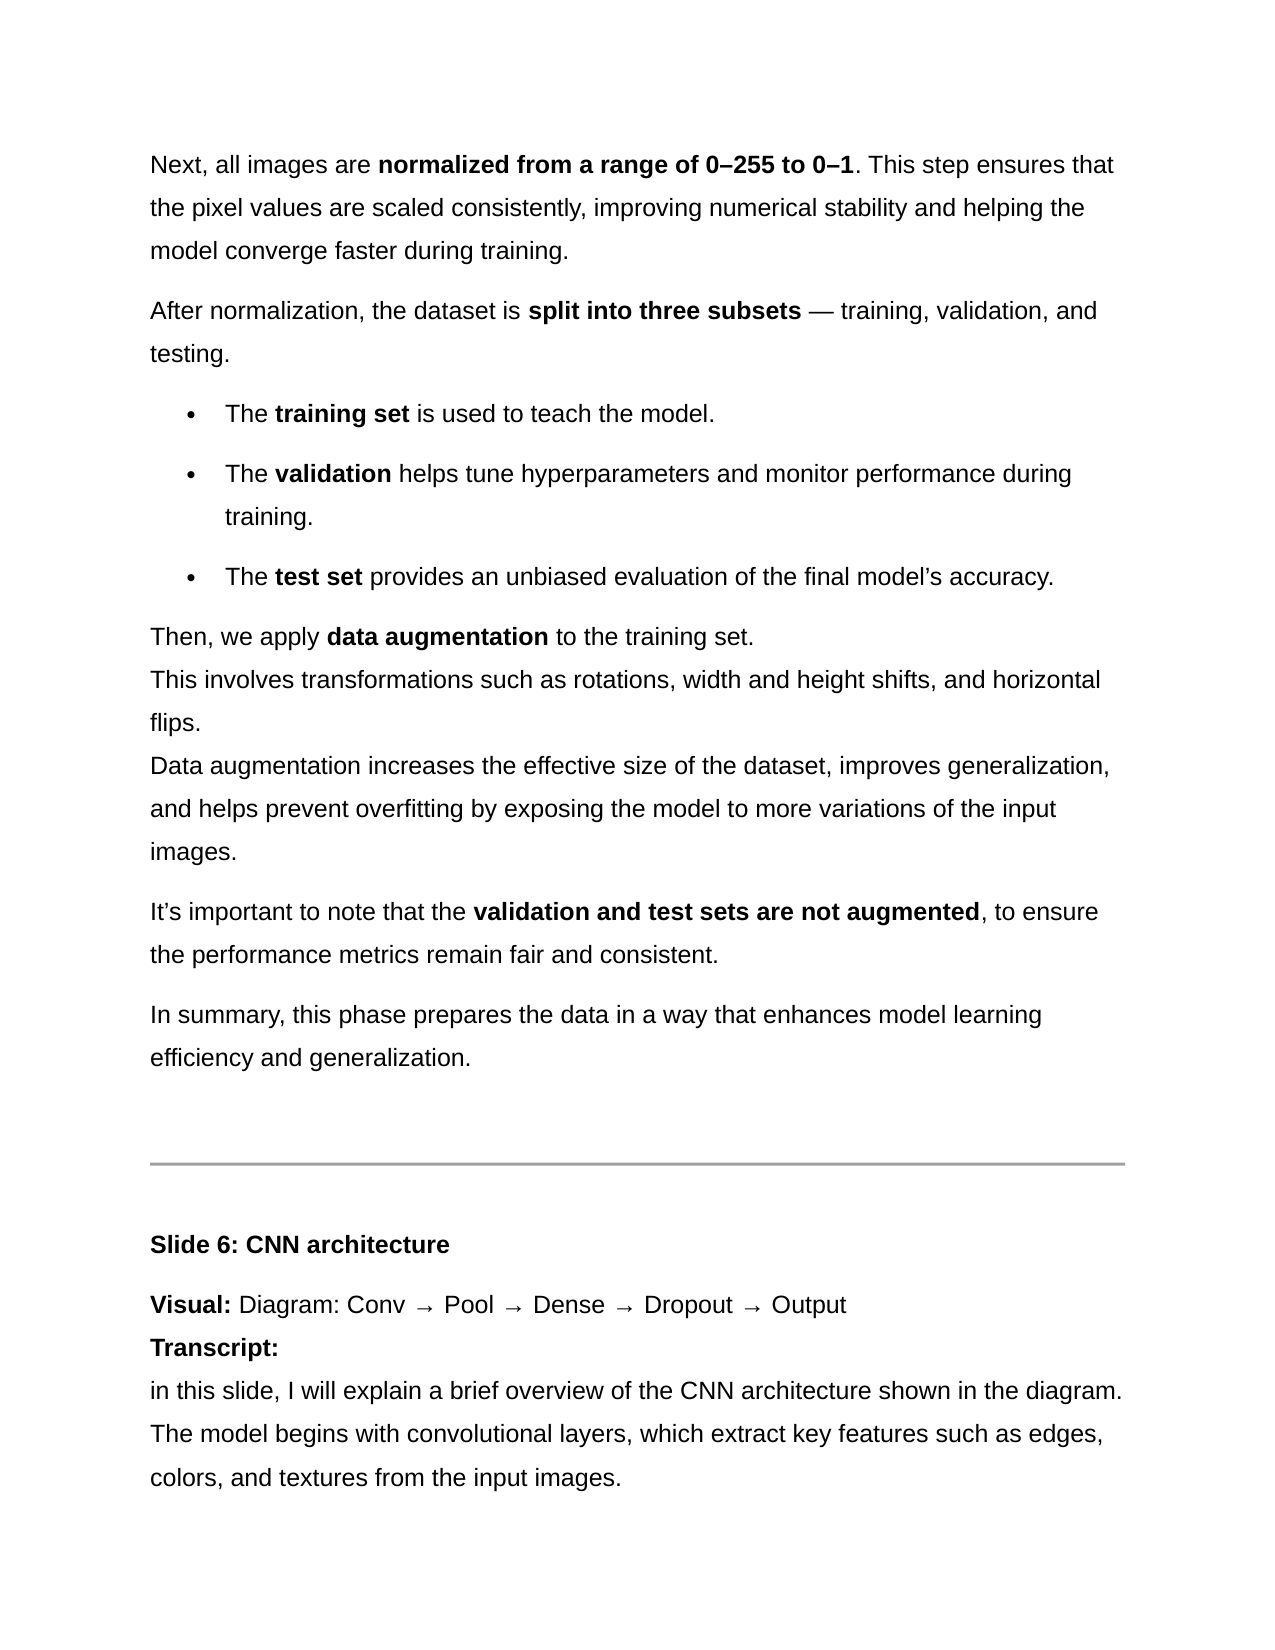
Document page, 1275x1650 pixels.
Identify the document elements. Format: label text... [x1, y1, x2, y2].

text In summary, this phase prepares the data in a way that enhances model learning efficiency and generalization. [150, 1000, 1125, 1072]
list The test set provides an unbiased evaluation of the final model’s accuracy. [187, 562, 1125, 590]
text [150, 1290, 1125, 1491]
text It’s important to note that the validation and test sets are not augmented, to ensure the performance metrics remain fair and consistent. [150, 897, 1125, 969]
text Slide 6: CNN architecture [150, 1230, 1125, 1259]
text After normalization, the dataset is split into three subsets — training, validation, and testing. [150, 296, 1125, 368]
list The training set is used to teach the model. [187, 399, 1125, 428]
text Next, all images are normalized from a range of 0–255 to 0–1. This step ensures that the pixel values are scaled consistently, improving numerical stability and helping the model converge faster during training. [150, 150, 1125, 265]
text Then, we apply data augmentation to the training set. This involves transformations such as rotations, width and height shifts, and horizontal flips. Data augmentation increases the effective size of the dataset, improves generalization, and helps prevent overfitting by exposing the model to more variations of the input images. [150, 621, 1125, 866]
list The validation helps tune hyperparameters and monitor performance during training. [187, 459, 1125, 531]
